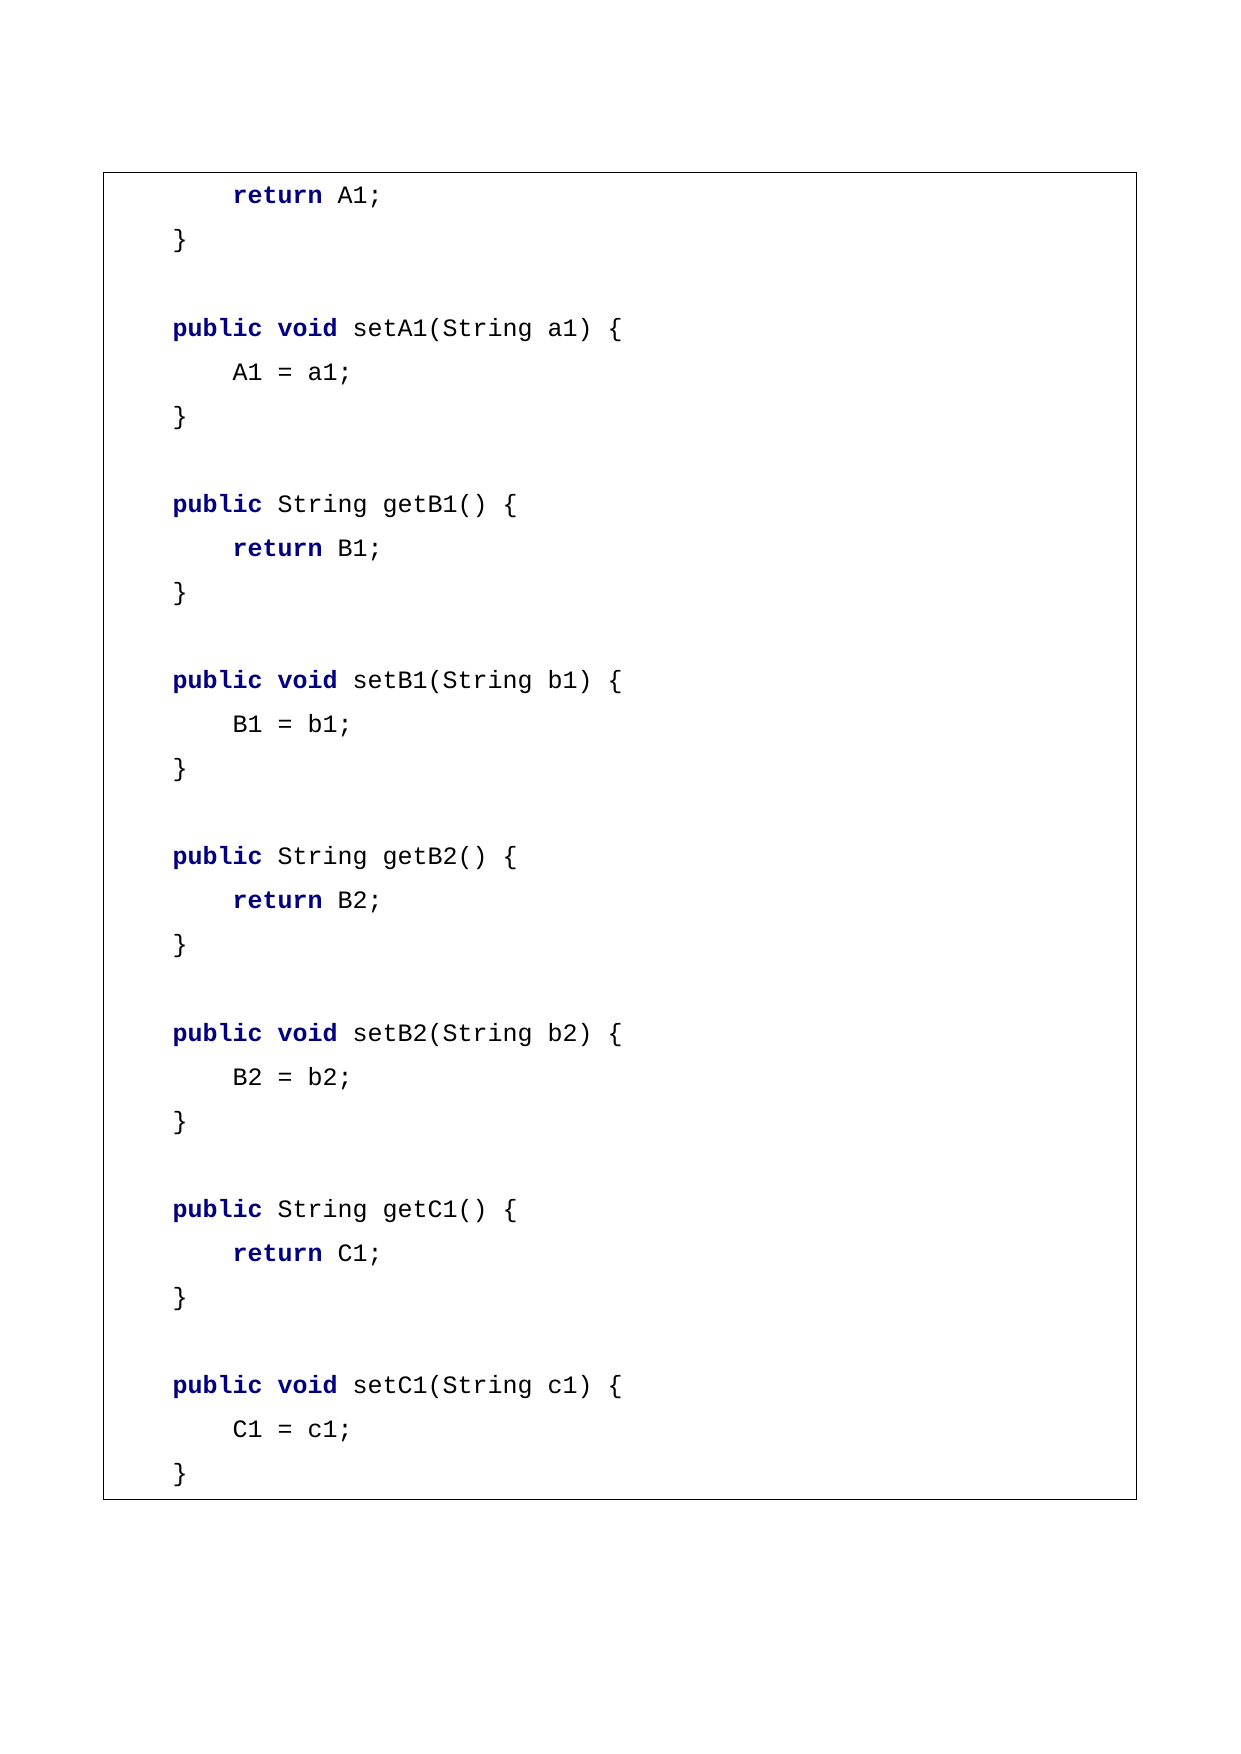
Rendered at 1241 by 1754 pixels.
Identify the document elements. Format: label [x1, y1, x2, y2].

text [104, 173, 1136, 1499]
